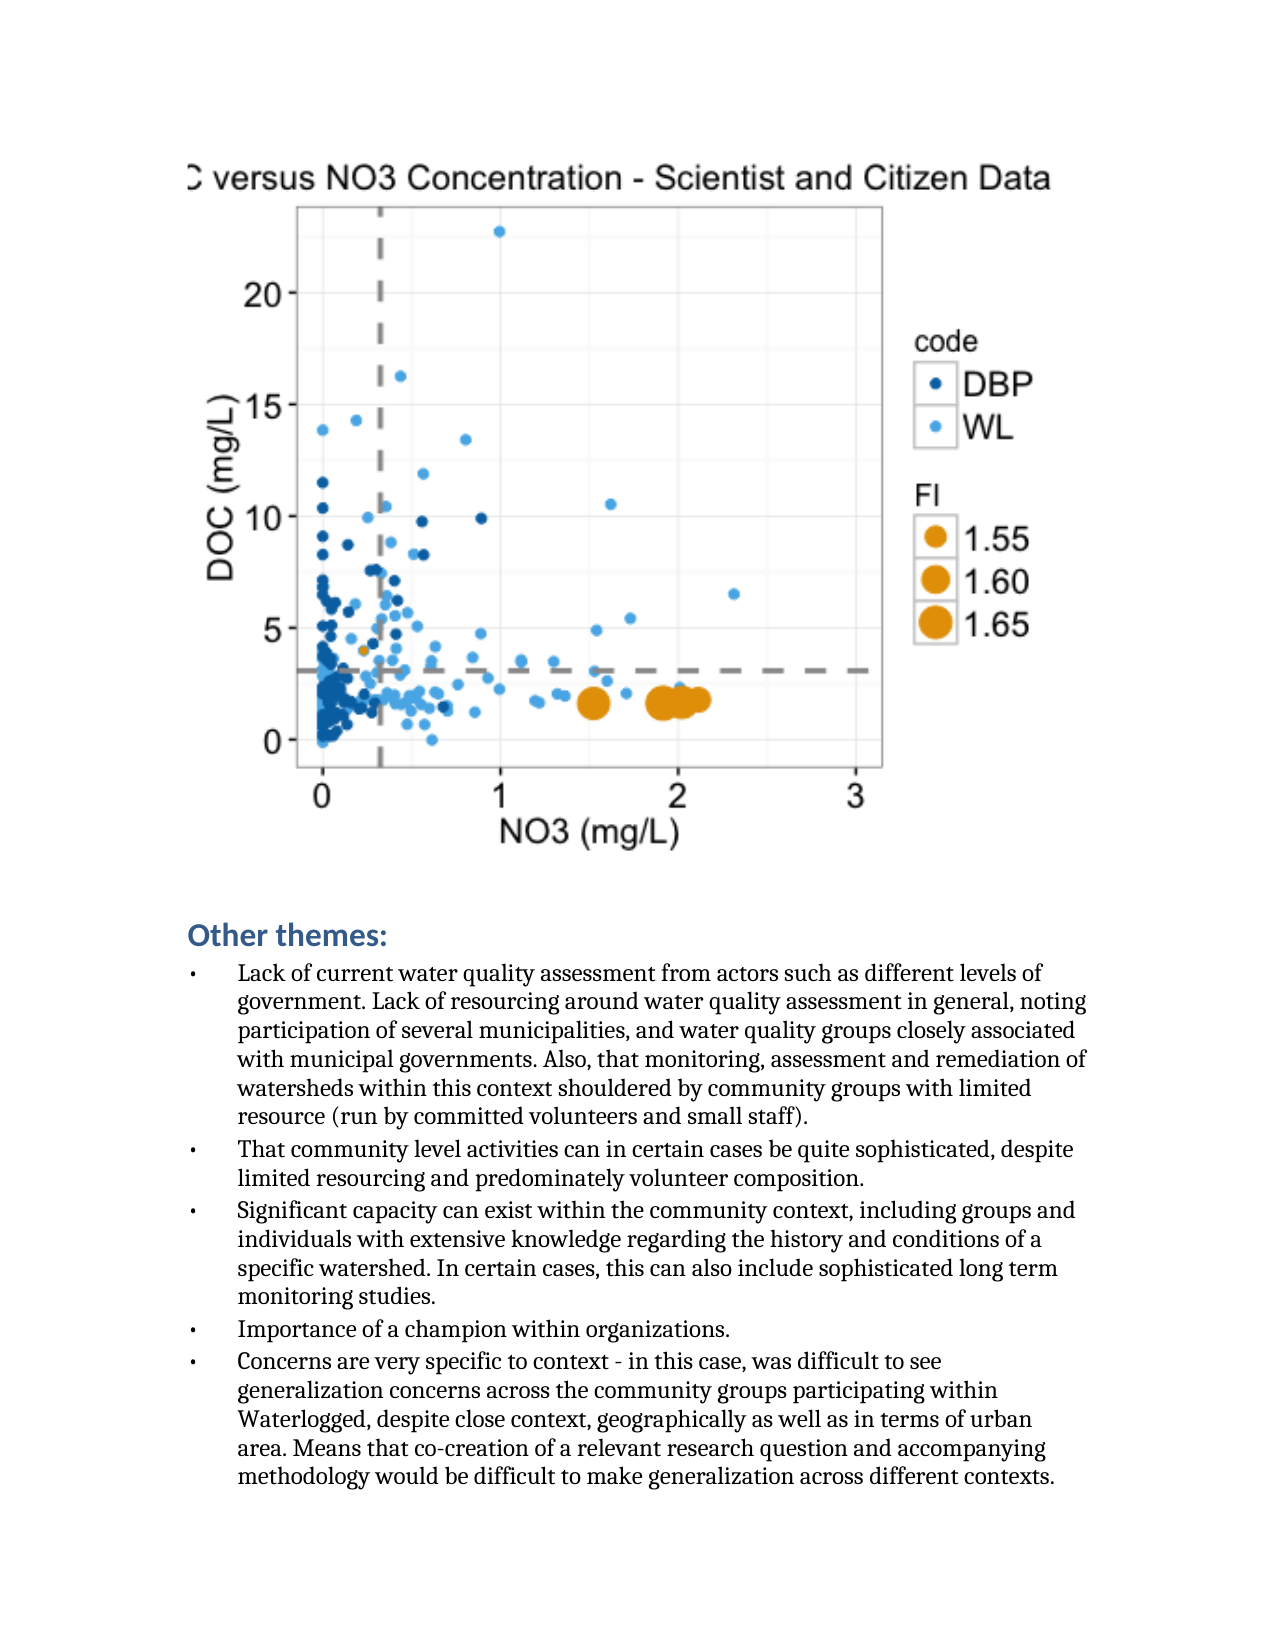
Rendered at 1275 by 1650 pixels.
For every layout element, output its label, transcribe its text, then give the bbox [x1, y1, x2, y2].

list Significant capacity can exist within the community context, including groups and individuals with extensive knowledge regarding the history and conditions of a specific watershed. In certain cases, this can also include sophisticated long term monitoring studies. [187, 1196, 1087, 1311]
list Lack of current water quality assessment from actors such as different levels of government. Lack of resourcing around water quality assessment in general, noting participation of several municipalities, and water quality groups closely associated with municipal governments. Also, that monitoring, assessment and remediation of watersheds within this context shouldered by community groups with limited resource (run by committed volunteers and small staff). [187, 958, 1087, 1131]
subtitle Other themes: [187, 914, 1087, 955]
list Concerns are very specific to context - in this case, was difficult to see generalization concerns across the community groups participating within Waterlogged, despite close context, geographically as well as in terms of urban area. Means that co-creation of a relevant research question and accompanying methodology would be difficult to make generalization across different contexts. [187, 1347, 1087, 1491]
list Importance of a champion within organizations. [187, 1315, 1087, 1343]
picture [187, 150, 1080, 864]
list That community level activities can in certain cases be quite sophisticated, despite limited resourcing and predominately volunteer composition. [187, 1135, 1087, 1192]
